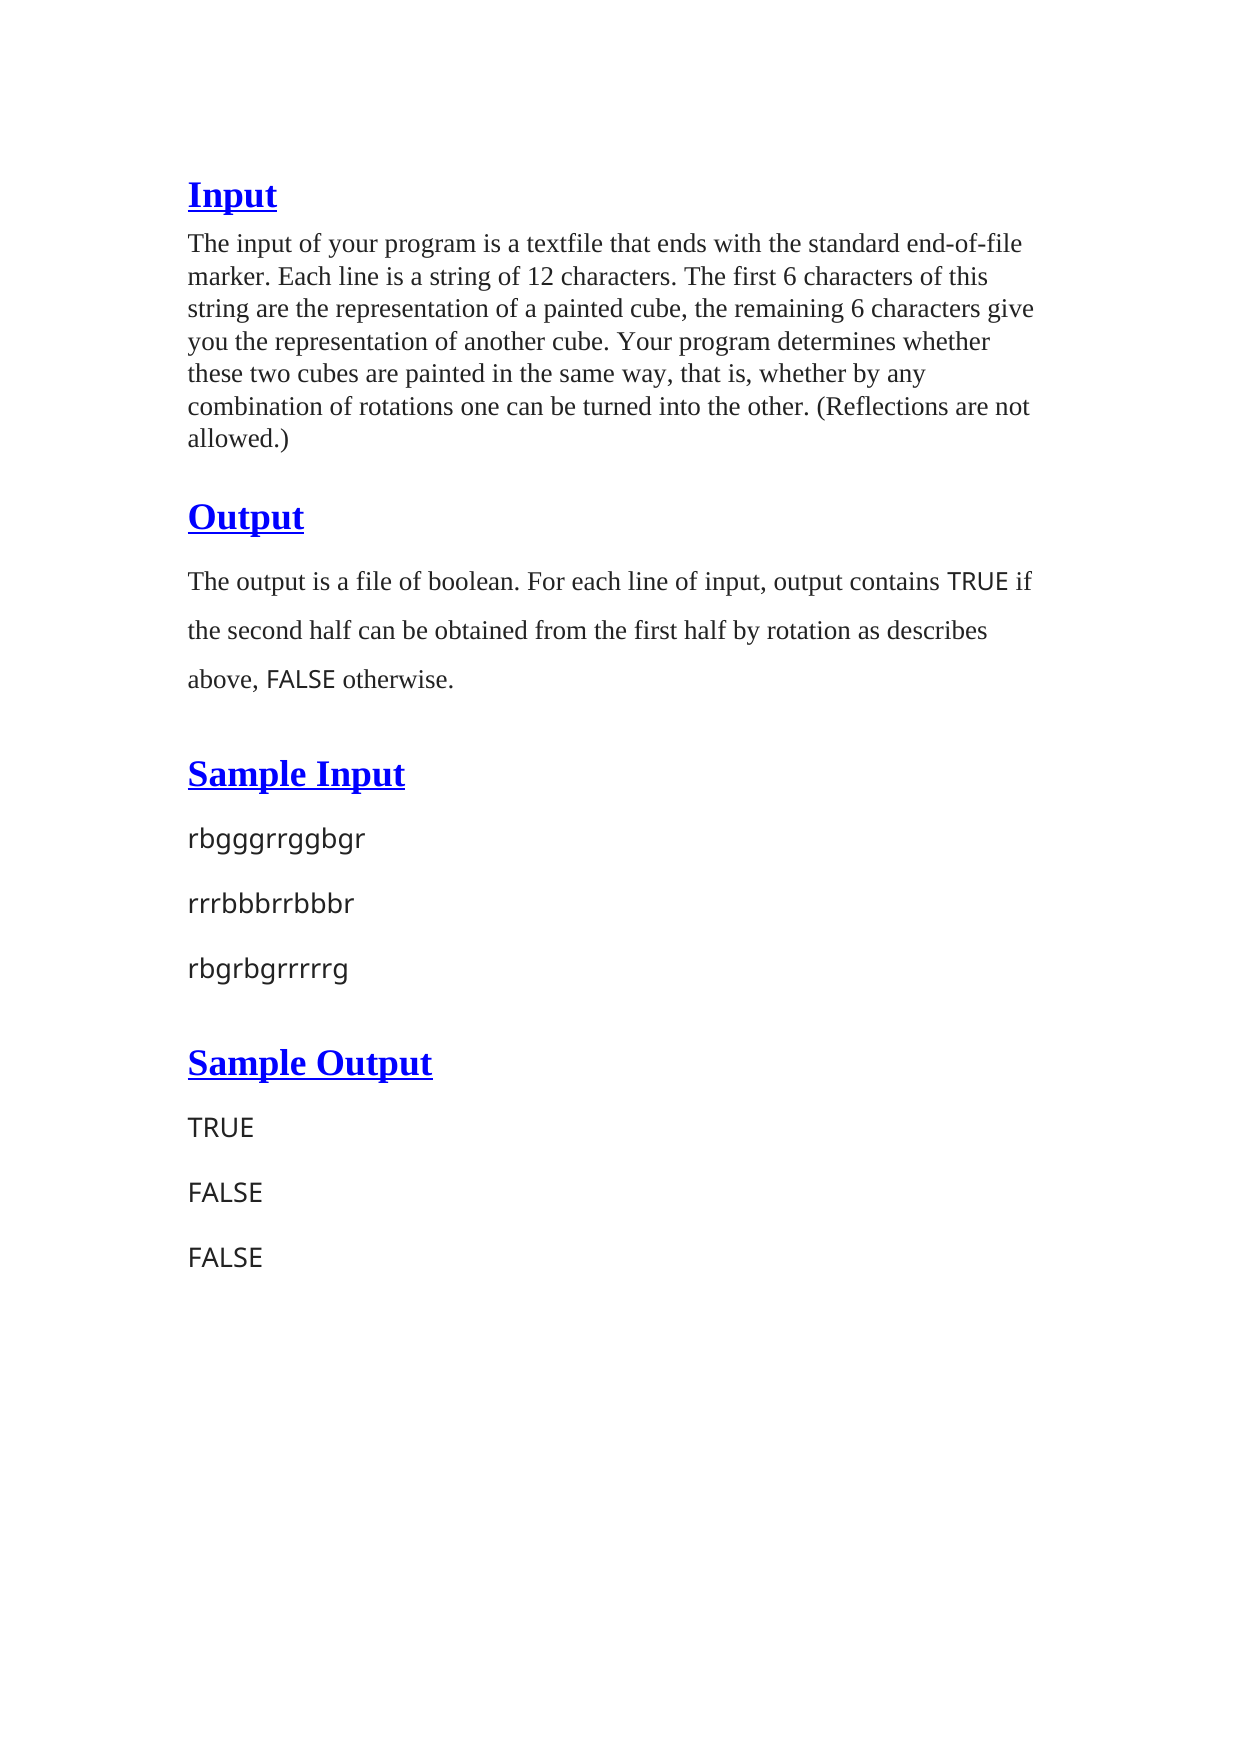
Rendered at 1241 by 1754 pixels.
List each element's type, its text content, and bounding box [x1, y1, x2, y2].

text rbgrbgrrrrrg [187, 935, 1053, 1000]
text The input of your program is a textfile that ends with the standard end-of-file marker. Each line is a string of 12 characters. The first 6 characters of this string are the representation of a painted cube, the remaining 6 characters give you the representation of another cube. Your program determines whether these two cubes are painted in the same way, that is, whether by any combination of rotations one can be turned into the other. (Reflections are not allowed.) [187, 227, 1053, 454]
text Sample Input [187, 740, 1053, 805]
text TRUE [187, 1094, 1053, 1159]
text FALSE [187, 1224, 1053, 1289]
text FALSE [187, 1159, 1053, 1224]
text Input [187, 162, 1053, 227]
text rbgggrrggbgr [187, 805, 1053, 870]
text rrrbbbrrbbbr [187, 870, 1053, 935]
text The output is a file of boolean. For each line of input, output contains TRUE if the second half can be obtained from the first half by rotation as describes above, FALSE otherwise. [187, 549, 1053, 711]
text Sample Output [187, 1029, 1053, 1094]
text Output [187, 484, 1053, 549]
